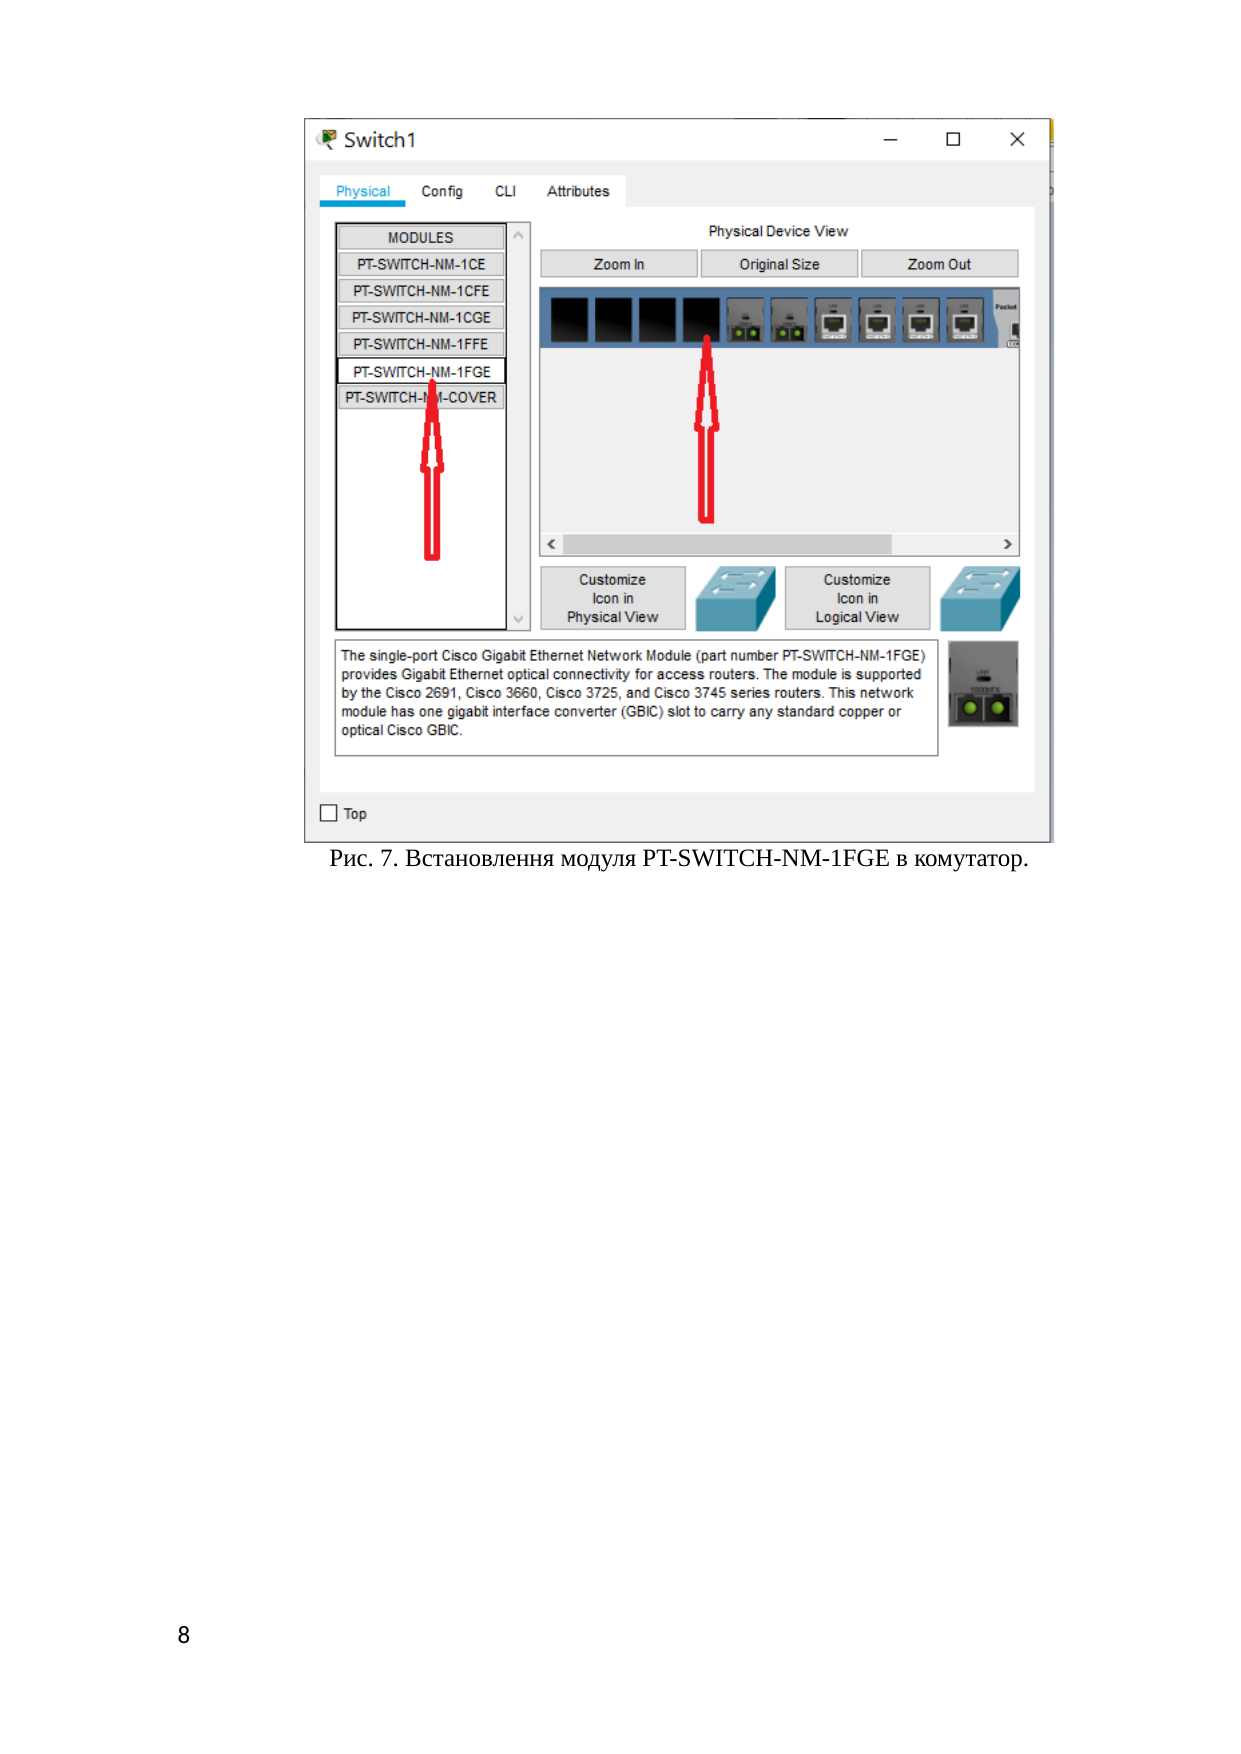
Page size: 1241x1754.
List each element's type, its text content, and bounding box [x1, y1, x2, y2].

picture [304, 118, 1055, 843]
text Рис. 7. Встановлення модуля PT-SWITCH-NM-1FGE в комутатор. [177, 843, 1181, 871]
